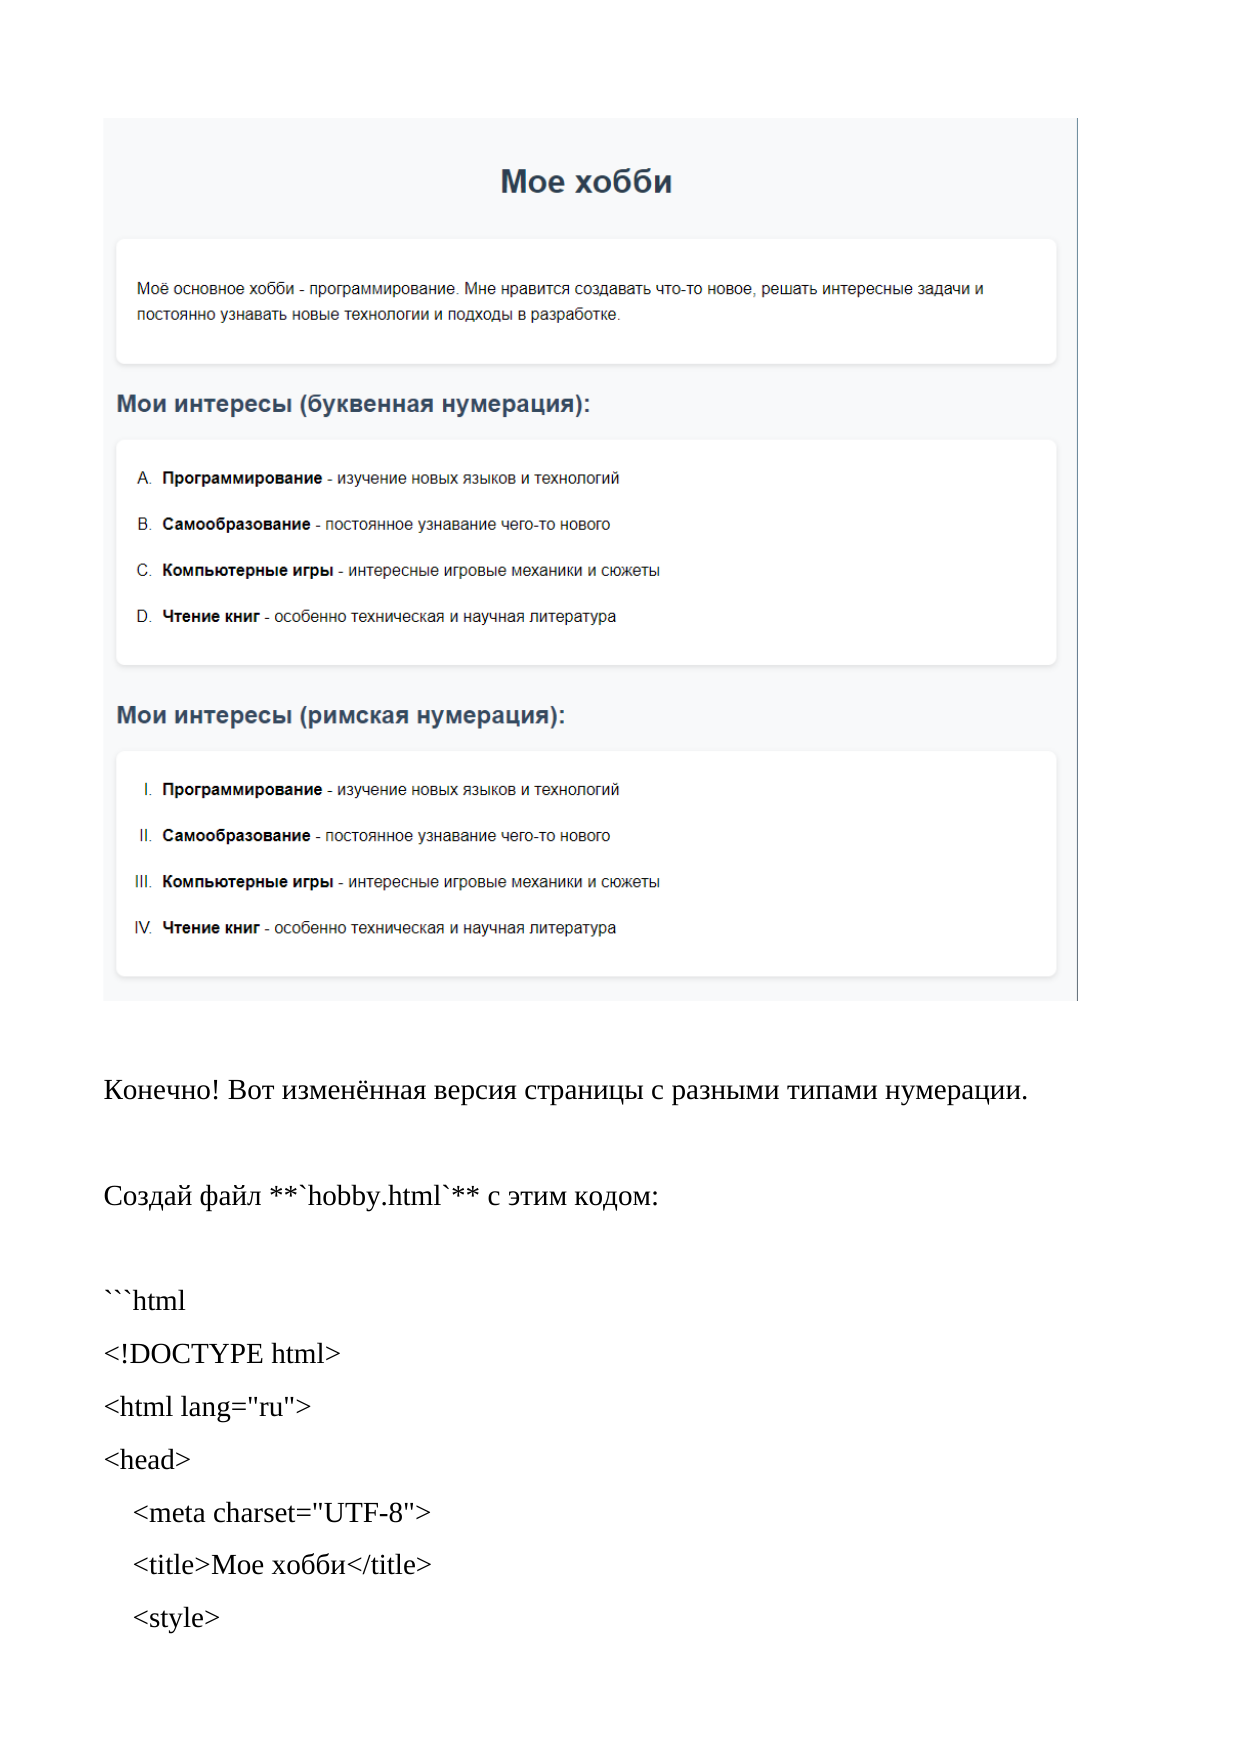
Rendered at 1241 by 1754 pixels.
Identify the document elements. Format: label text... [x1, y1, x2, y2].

text <head> [103, 1442, 1152, 1475]
picture [103, 118, 1078, 1001]
text Конечно! Вот изменённая версия страницы с разными типами нумерации. [103, 1072, 1152, 1106]
text <meta charset="UTF-8"> [103, 1495, 1152, 1528]
text ```html [103, 1283, 1152, 1317]
text <title>Мое хобби</title> [103, 1547, 1152, 1581]
text <!DOCTYPE html> [103, 1336, 1152, 1370]
text Создай файл **`hobby.html`** с этим кодом: [103, 1178, 1152, 1211]
text <html lang="ru"> [103, 1389, 1152, 1423]
text <style> [103, 1600, 1152, 1634]
